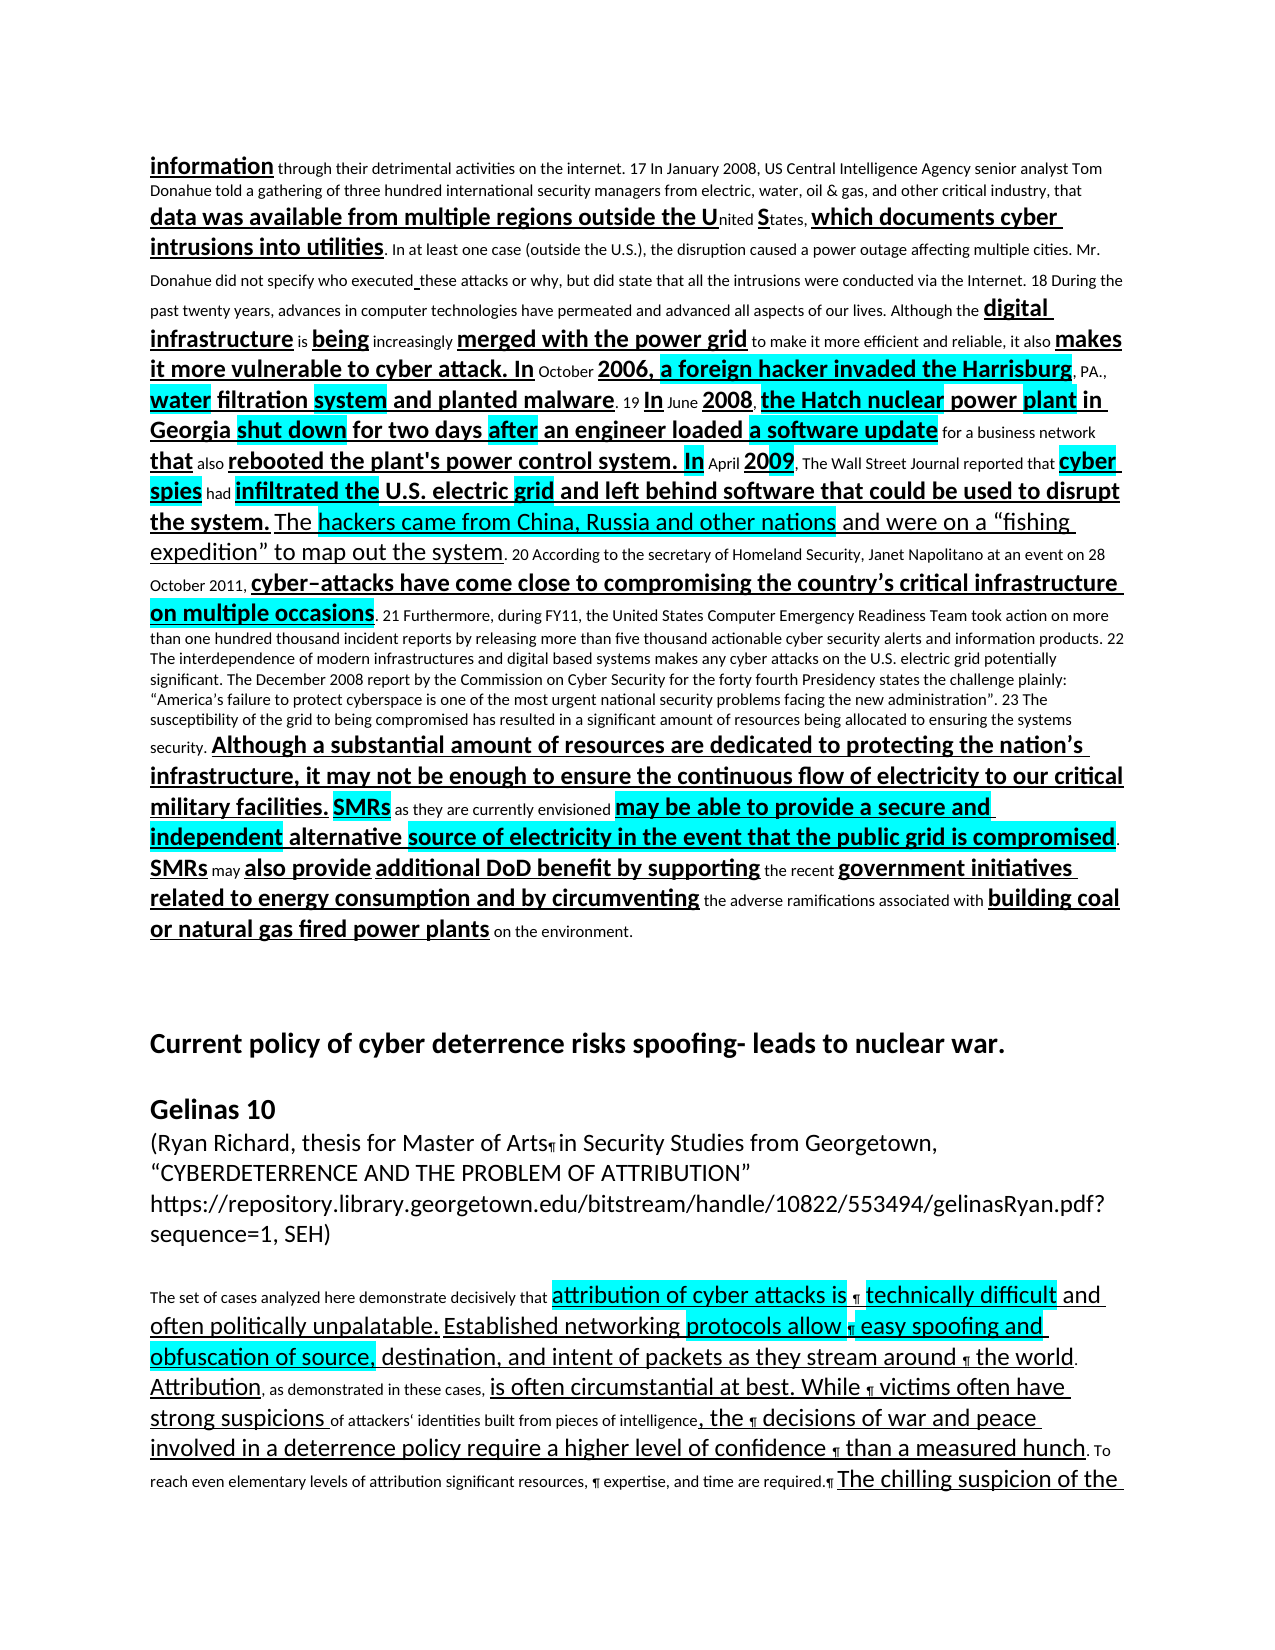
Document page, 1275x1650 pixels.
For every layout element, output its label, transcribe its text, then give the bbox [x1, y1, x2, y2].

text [150, 1279, 1125, 1493]
text (Ryan Richard, thesis for Master of Arts¶ in Security Studies from Georgetown, “CYBERDETERRENCE AND THE PROBLEM OF ATTRIBUTION” https://repository.library.georgetown.edu/bitstream/handle/10822/553494/gelinasRyan.pdf?sequence=1, SEH) [150, 1127, 1125, 1249]
subtitle Current policy of cyber deterrence risks spoofing- leads to nuclear war. [150, 1025, 1125, 1061]
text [150, 150, 1125, 943]
text Gelinas 10 [150, 1091, 1125, 1127]
